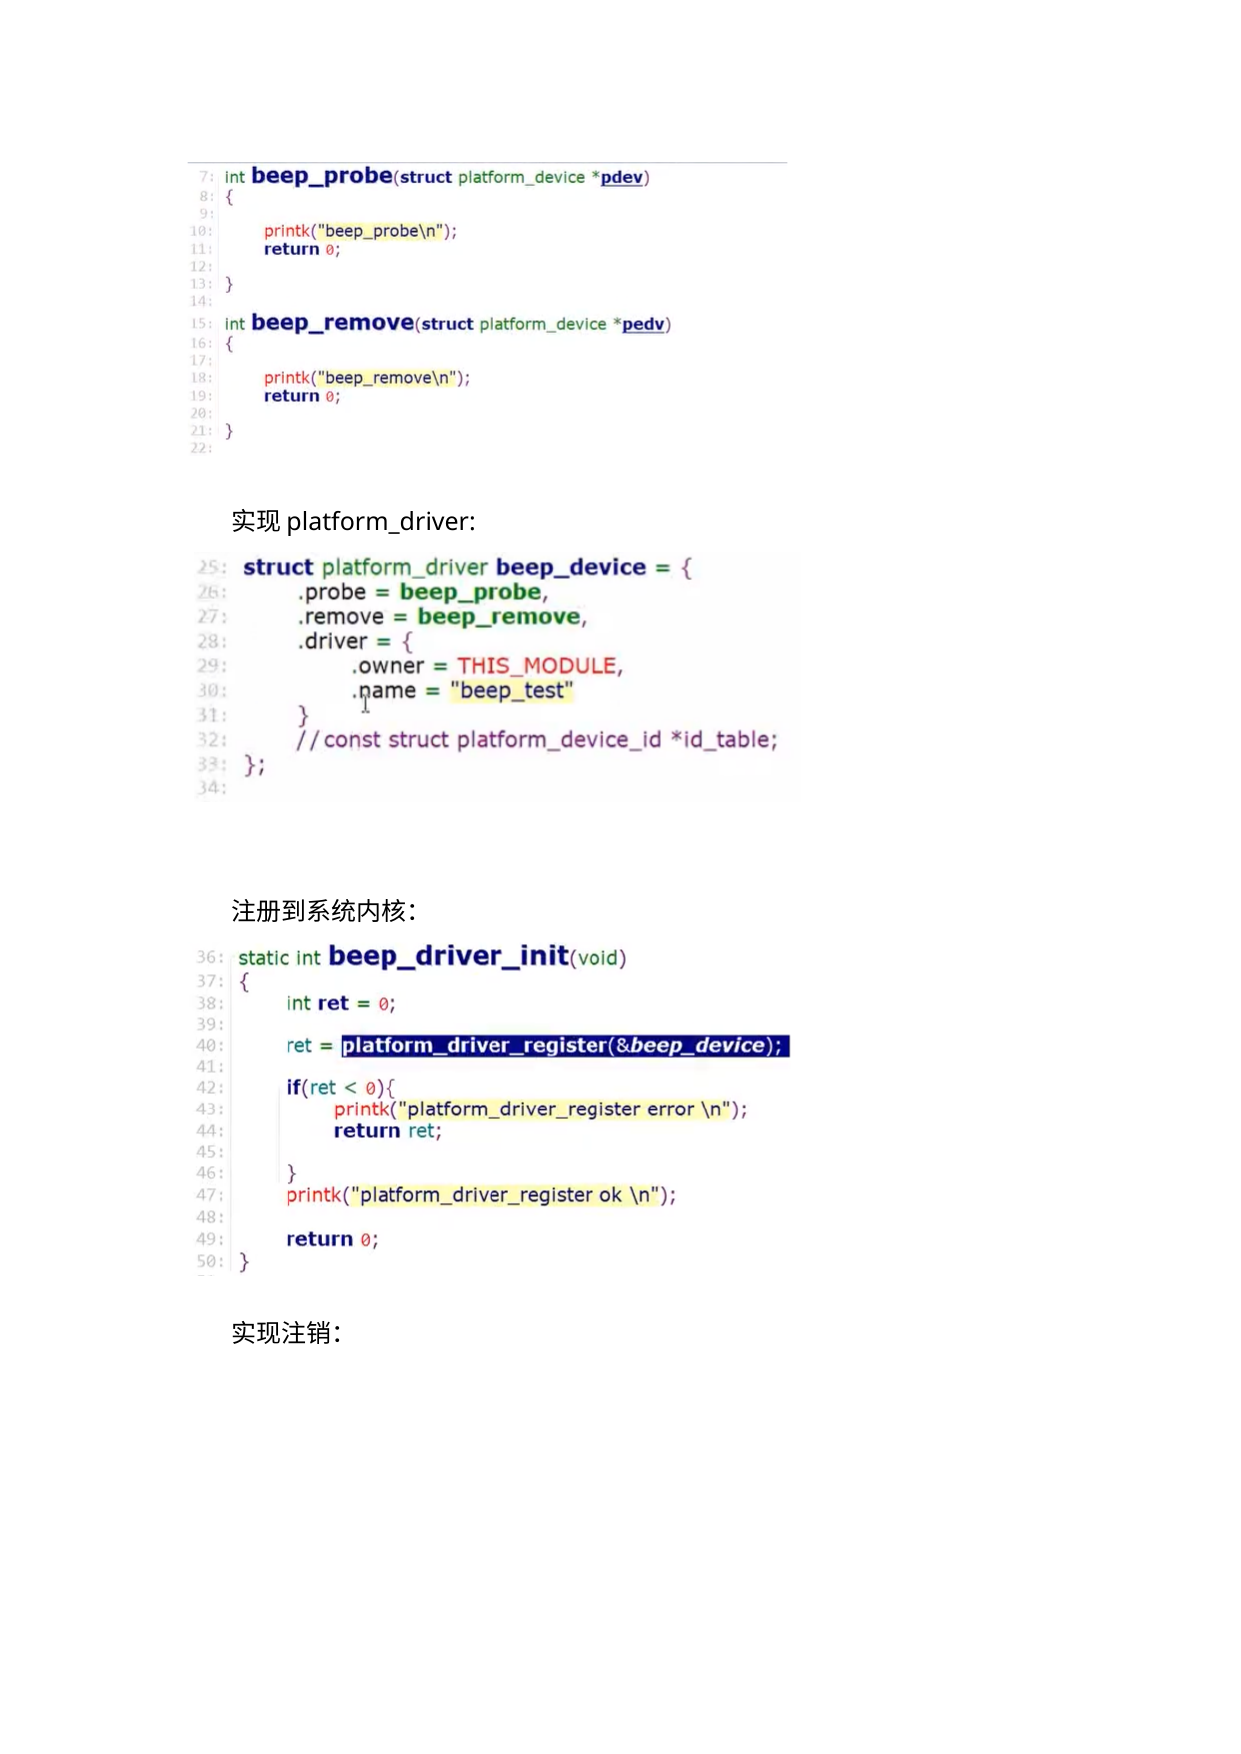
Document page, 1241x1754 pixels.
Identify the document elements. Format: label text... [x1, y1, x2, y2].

picture [187, 162, 788, 456]
picture [187, 942, 796, 1276]
picture [193, 552, 801, 802]
text 注册到系统内核： [187, 877, 1053, 942]
text 实现platform_driver: [187, 487, 1053, 552]
text 实现注销： [187, 1299, 1053, 1364]
